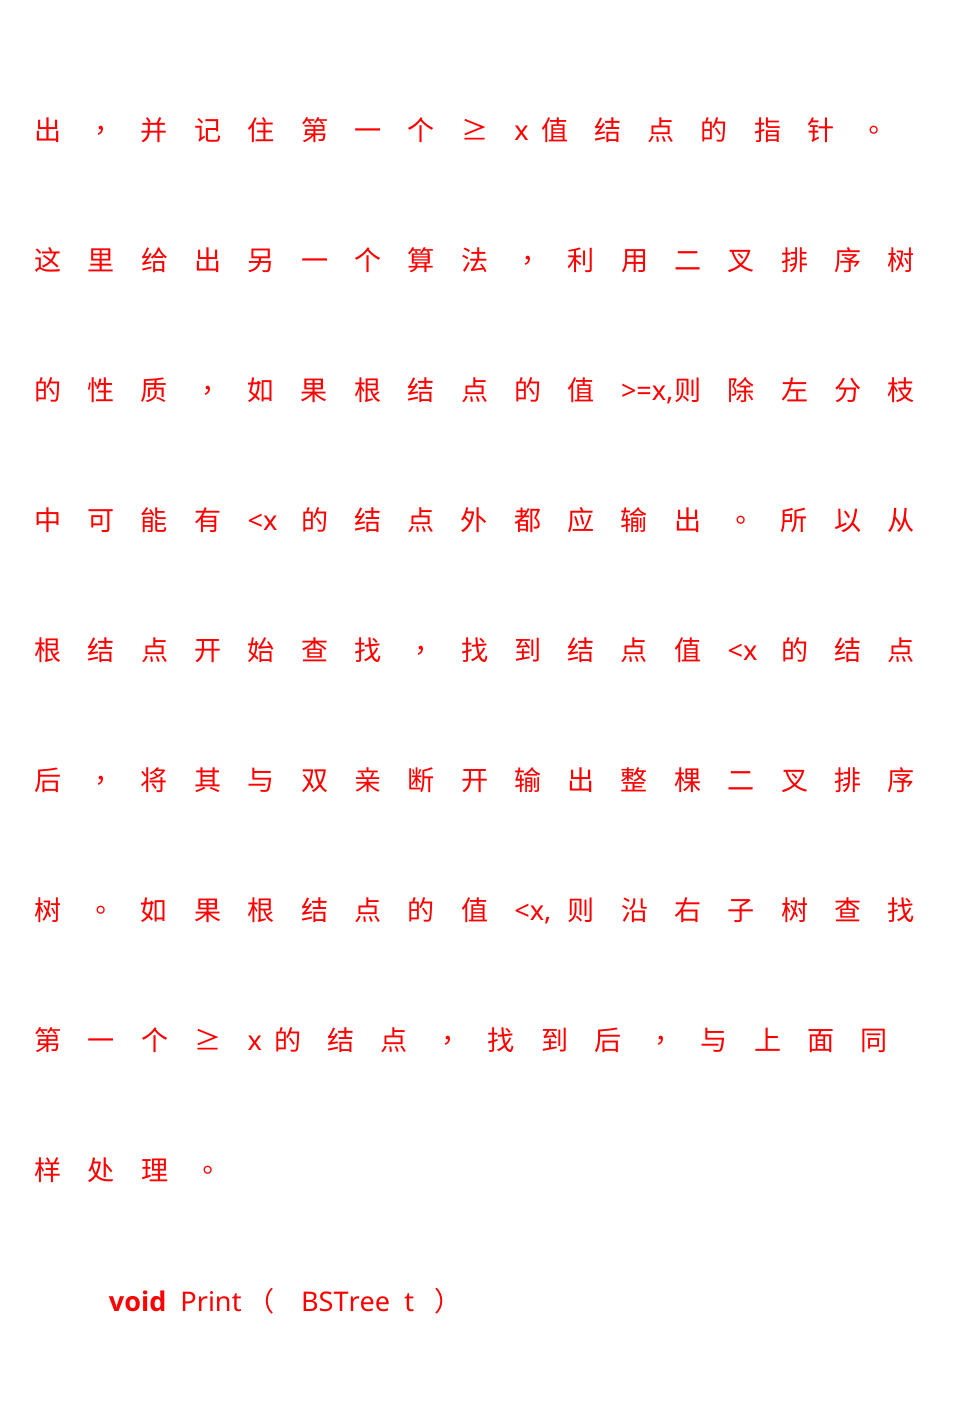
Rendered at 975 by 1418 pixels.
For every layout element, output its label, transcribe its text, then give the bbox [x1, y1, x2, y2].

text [34, 97, 941, 1202]
text void Print（BSTree t） [34, 1268, 941, 1333]
